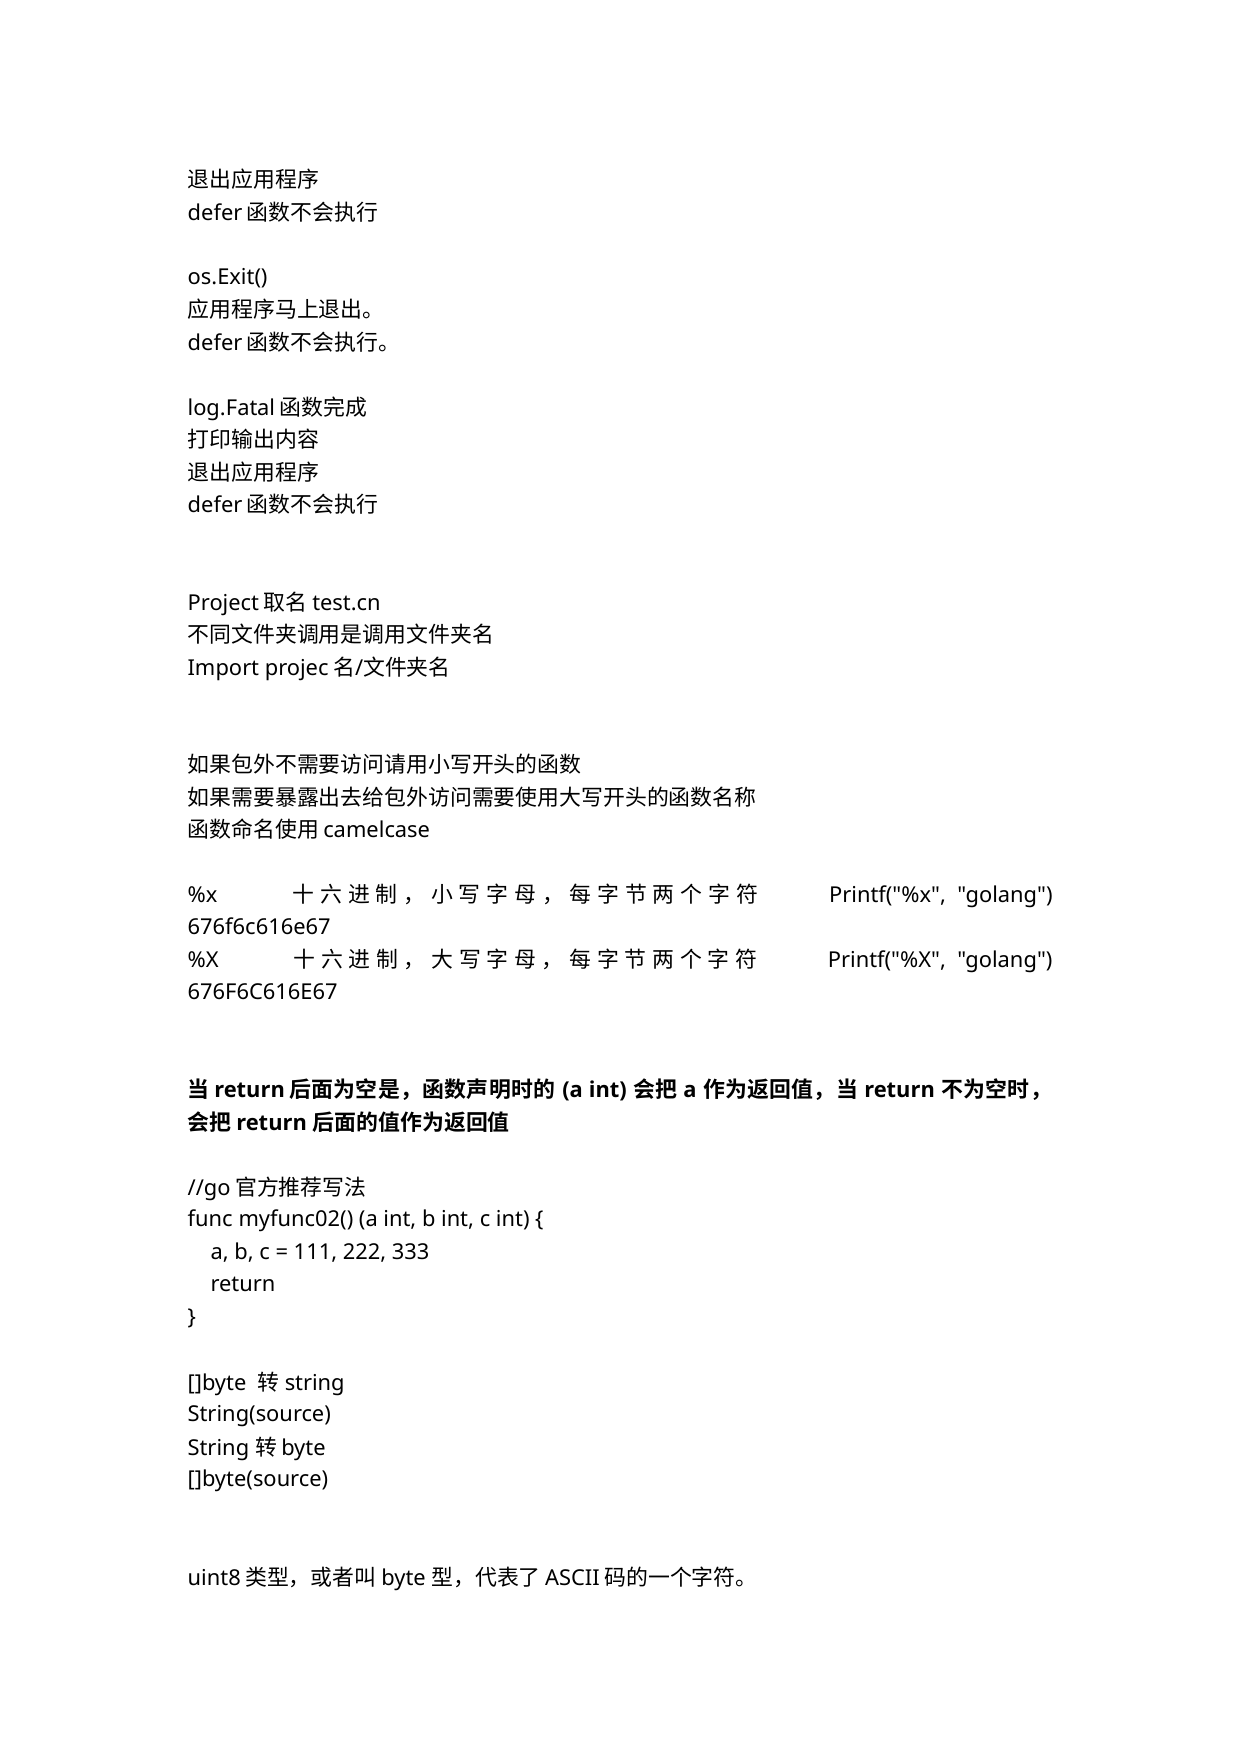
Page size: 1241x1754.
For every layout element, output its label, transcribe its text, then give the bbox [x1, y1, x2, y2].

text String(source) [187, 1397, 1053, 1429]
text return [187, 1267, 1053, 1299]
text Import projec名/文件夹名 [187, 649, 1053, 682]
text String 转byte [187, 1429, 1053, 1462]
text 退出应用程序 [187, 162, 1053, 194]
text a, b, c = 111, 222, 333 [187, 1234, 1053, 1267]
text 不同文件夹调用是调用文件夹名 [187, 617, 1053, 649]
text 函数命名使用camelcase [187, 812, 1053, 844]
text 如果包外不需要访问请用小写开头的函数 [187, 747, 1053, 779]
text 当return后面为空是，函数声明时的 (a int) 会把 a 作为返回值，当 return 不为空时，会把 return 后面的值作为返回值 [187, 1072, 1053, 1137]
text 退出应用程序 [187, 454, 1053, 487]
text 打印输出内容 [187, 422, 1053, 454]
text %X 十六进制，大写字母，每字节两个字符 Printf("%X", "golang") 676F6C616E67 [187, 942, 1053, 1007]
text Project取名 test.cn [187, 584, 1053, 617]
text func myfunc02() (a int, b int, c int) { [187, 1202, 1053, 1234]
text log.Fatal函数完成 [187, 389, 1053, 422]
text %x 十六进制，小写字母，每字节两个字符 Printf("%x", "golang") 676f6c616e67 [187, 877, 1053, 942]
text uint8类型，或者叫 byte 型，代表了ASCII码的一个字符。 [187, 1559, 1053, 1592]
text defer函数不会执行 [187, 487, 1053, 519]
text 应用程序马上退出。 [187, 292, 1053, 324]
text os.Exit() [187, 259, 1053, 292]
text defer函数不会执行 [187, 194, 1053, 227]
text //go官方推荐写法 [187, 1169, 1053, 1202]
text 如果需要暴露出去给包外访问需要使用大写开头的函数名称 [187, 779, 1053, 812]
text defer函数不会执行。 [187, 324, 1053, 357]
text []byte 转 string [187, 1364, 1053, 1397]
text } [187, 1299, 1053, 1332]
text []byte(source) [187, 1462, 1053, 1494]
